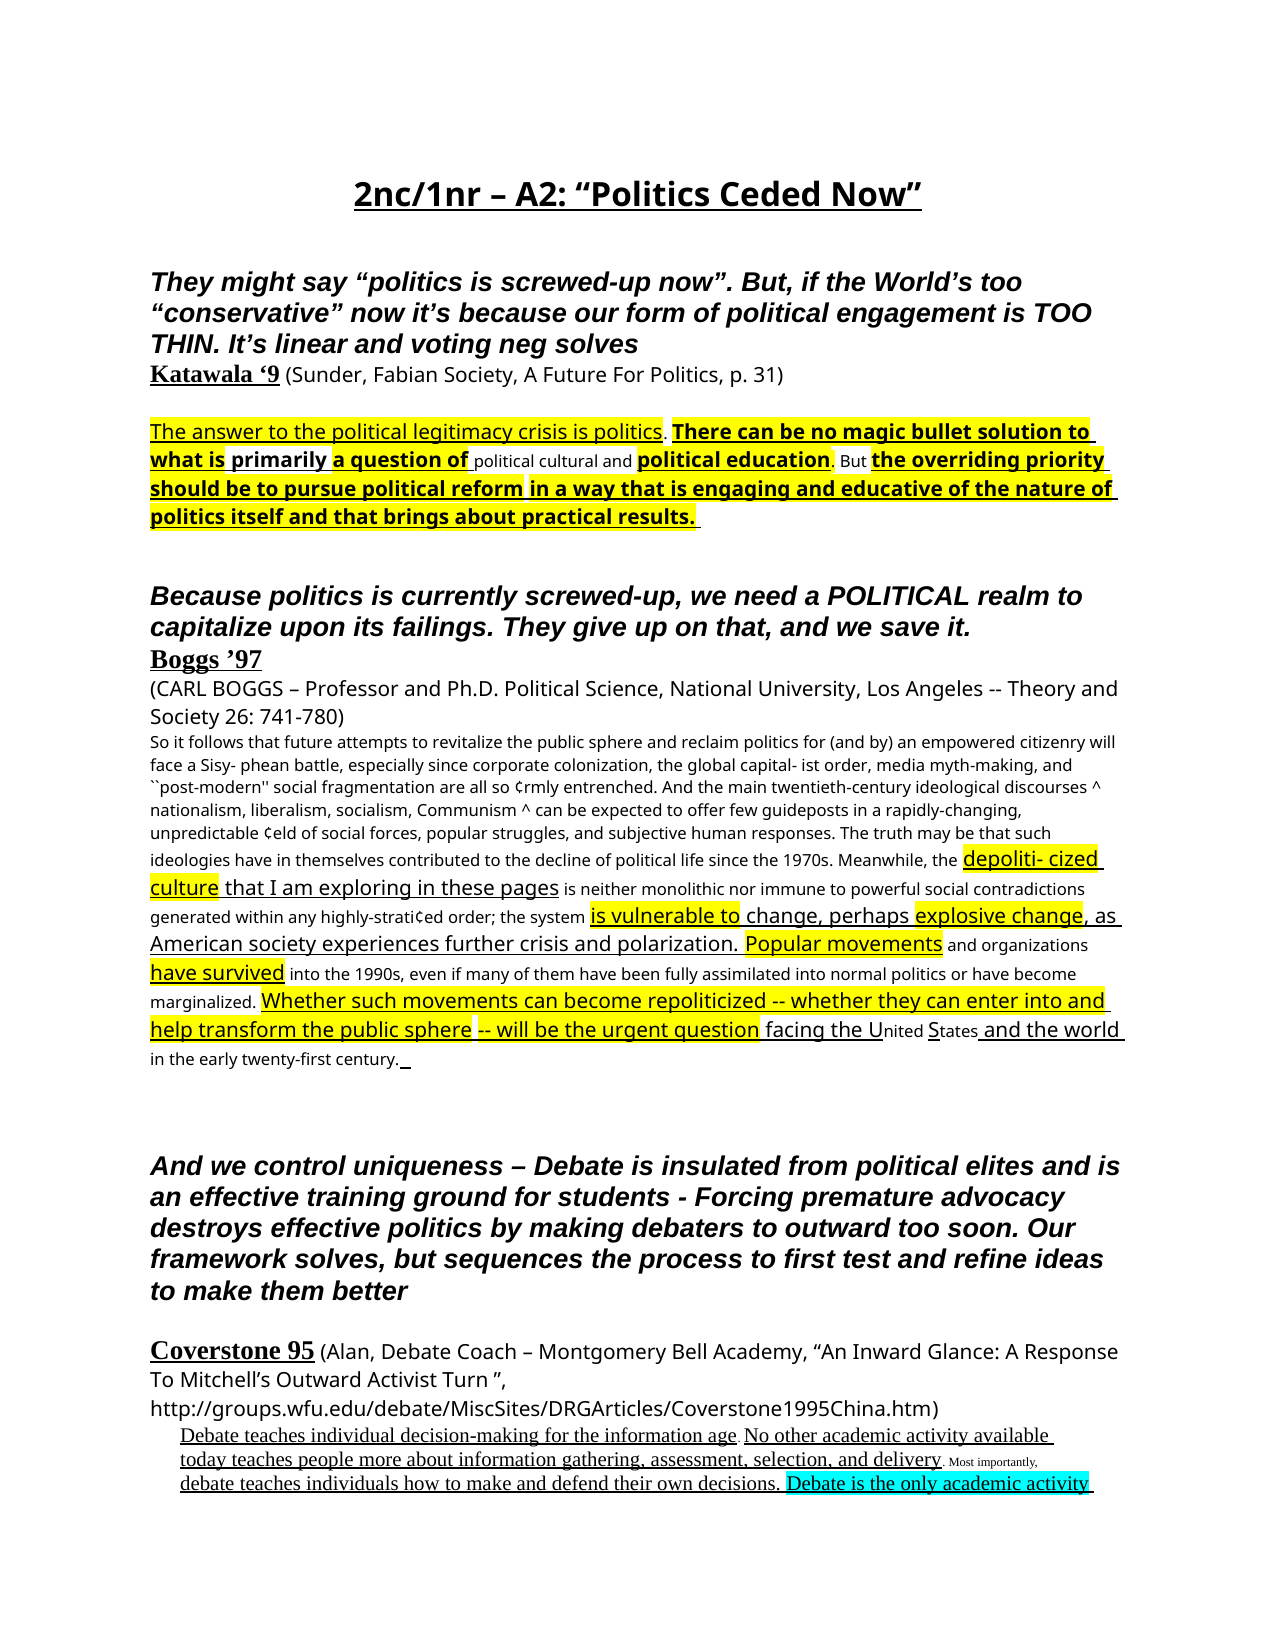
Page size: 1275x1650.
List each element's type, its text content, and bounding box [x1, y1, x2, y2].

text (CARL BOGGS – Professor and Ph.D. Political Science, National University, Los Angeles -- Theory and Society 26: 741-780) [150, 674, 1125, 731]
text The answer to the political legitimacy crisis is politics. There can be no magic bullet solution to what is primarily a question of political cultural and political education. But the overriding priority should be to pursue political reform in a way that is engaging and educative of the nature of politics itself and that brings about practical results. [150, 417, 1125, 531]
text Katawala ‘9 (Sunder, Fabian Society, A Future For Politics, p. 31) [150, 359, 1125, 389]
text 2nc/1nr – A2: “Politics Ceded Now” [150, 171, 1125, 216]
text Boggs ’97 [150, 643, 1125, 674]
text Coverstone 95 (Alan, Debate Coach – Montgomery Bell Academy, “An Inward Glance: A Response To Mitchell’s Outward Activist Turn ”, http://groups.wfu.edu/debate/MiscSites/DRGArticles/Coverstone1995China.htm) [150, 1306, 1125, 1422]
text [180, 1422, 1095, 1495]
text Because politics is currently screwed-up, we need a POLITICAL realm to capitalize upon its failings. They give up on that, and we save it. [150, 580, 1125, 643]
text And we control uniqueness – Debate is insulated from political elites and is an effective training ground for students - Forcing premature advocacy destroys effective politics by making debaters to outward too soon. Our framework solves, but sequences the process to first test and refine ideas to make them better [150, 1149, 1125, 1306]
text They might say “politics is screwed-up now”. But, if the World’s too “conservative” now it’s because our form of political engagement is TOO THIN. It’s linear and voting neg solves [150, 266, 1125, 359]
text So it follows that future attempts to revitalize the public sphere and reclaim politics for (and by) an empowered citizenry will face a Sisy- phean battle, especially since corporate colonization, the global capital- ist order, media myth-making, and ``post-modern'' social fragmentation are all so ¢rmly entrenched. And the main twentieth-century ideological discourses ^ nationalism, liberalism, socialism, Communism ^ can be expected to offer few guideposts in a rapidly-changing, unpredictable ¢eld of social forces, popular struggles, and subjective human responses. The truth may be that such ideologies have in themselves contributed to the decline of political life since the 1970s. Meanwhile, the depoliti- cized culture that I am exploring in these pages is neither monolithic nor immune to powerful social contradictions generated within any highly-strati¢ed order; the system is vulnerable to change, perhaps explosive change, as American society experiences further crisis and polarization. Popular movements and organizations have survived into the 1990s, even if many of them have been fully assimilated into normal politics or have become marginalized. Whether such movements can become repoliticized -- whether they can enter into and help transform the public sphere -- will be the urgent question facing the United States and the world in the early twenty-first century. [150, 731, 1125, 1072]
